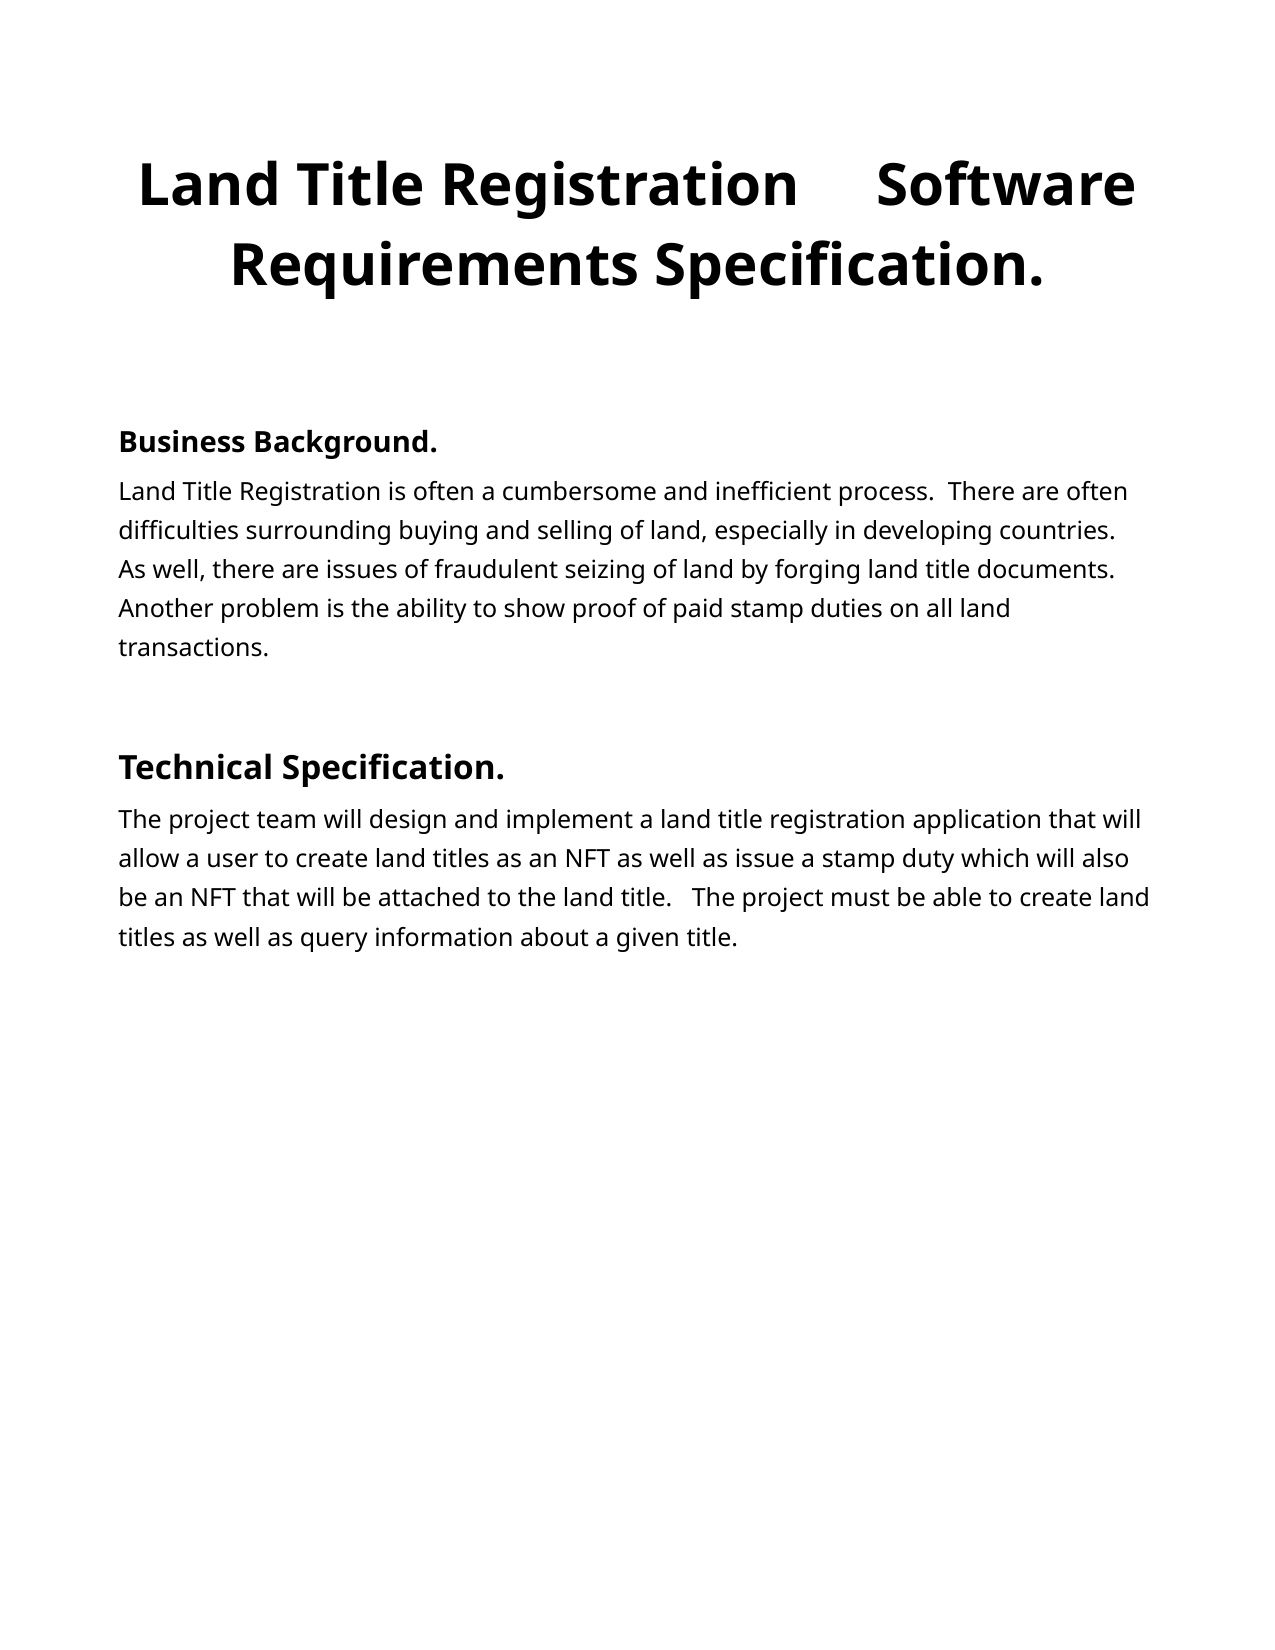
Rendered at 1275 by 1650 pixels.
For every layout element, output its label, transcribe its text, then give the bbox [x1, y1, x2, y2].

title Land Title Registration Software Requirements Specification. [118, 143, 1157, 302]
subtitle Business Background. [118, 421, 1157, 461]
subtitle Technical Specification. [118, 744, 1157, 789]
text The project team will design and implement a land title registration application that will allow a user to create land titles as an NFT as well as issue a stamp duty which will also be an NFT that will be attached to the land title. The project must be able to create land titles as well as query information about a given title. [118, 802, 1157, 953]
text Land Title Registration is often a cumbersome and inefficient process. There are often difficulties surrounding buying and selling of land, especially in developing countries. As well, there are issues of fraudulent seizing of land by forging land title documents. Another problem is the ability to show proof of paid stamp duties on all land transactions. [118, 473, 1157, 664]
